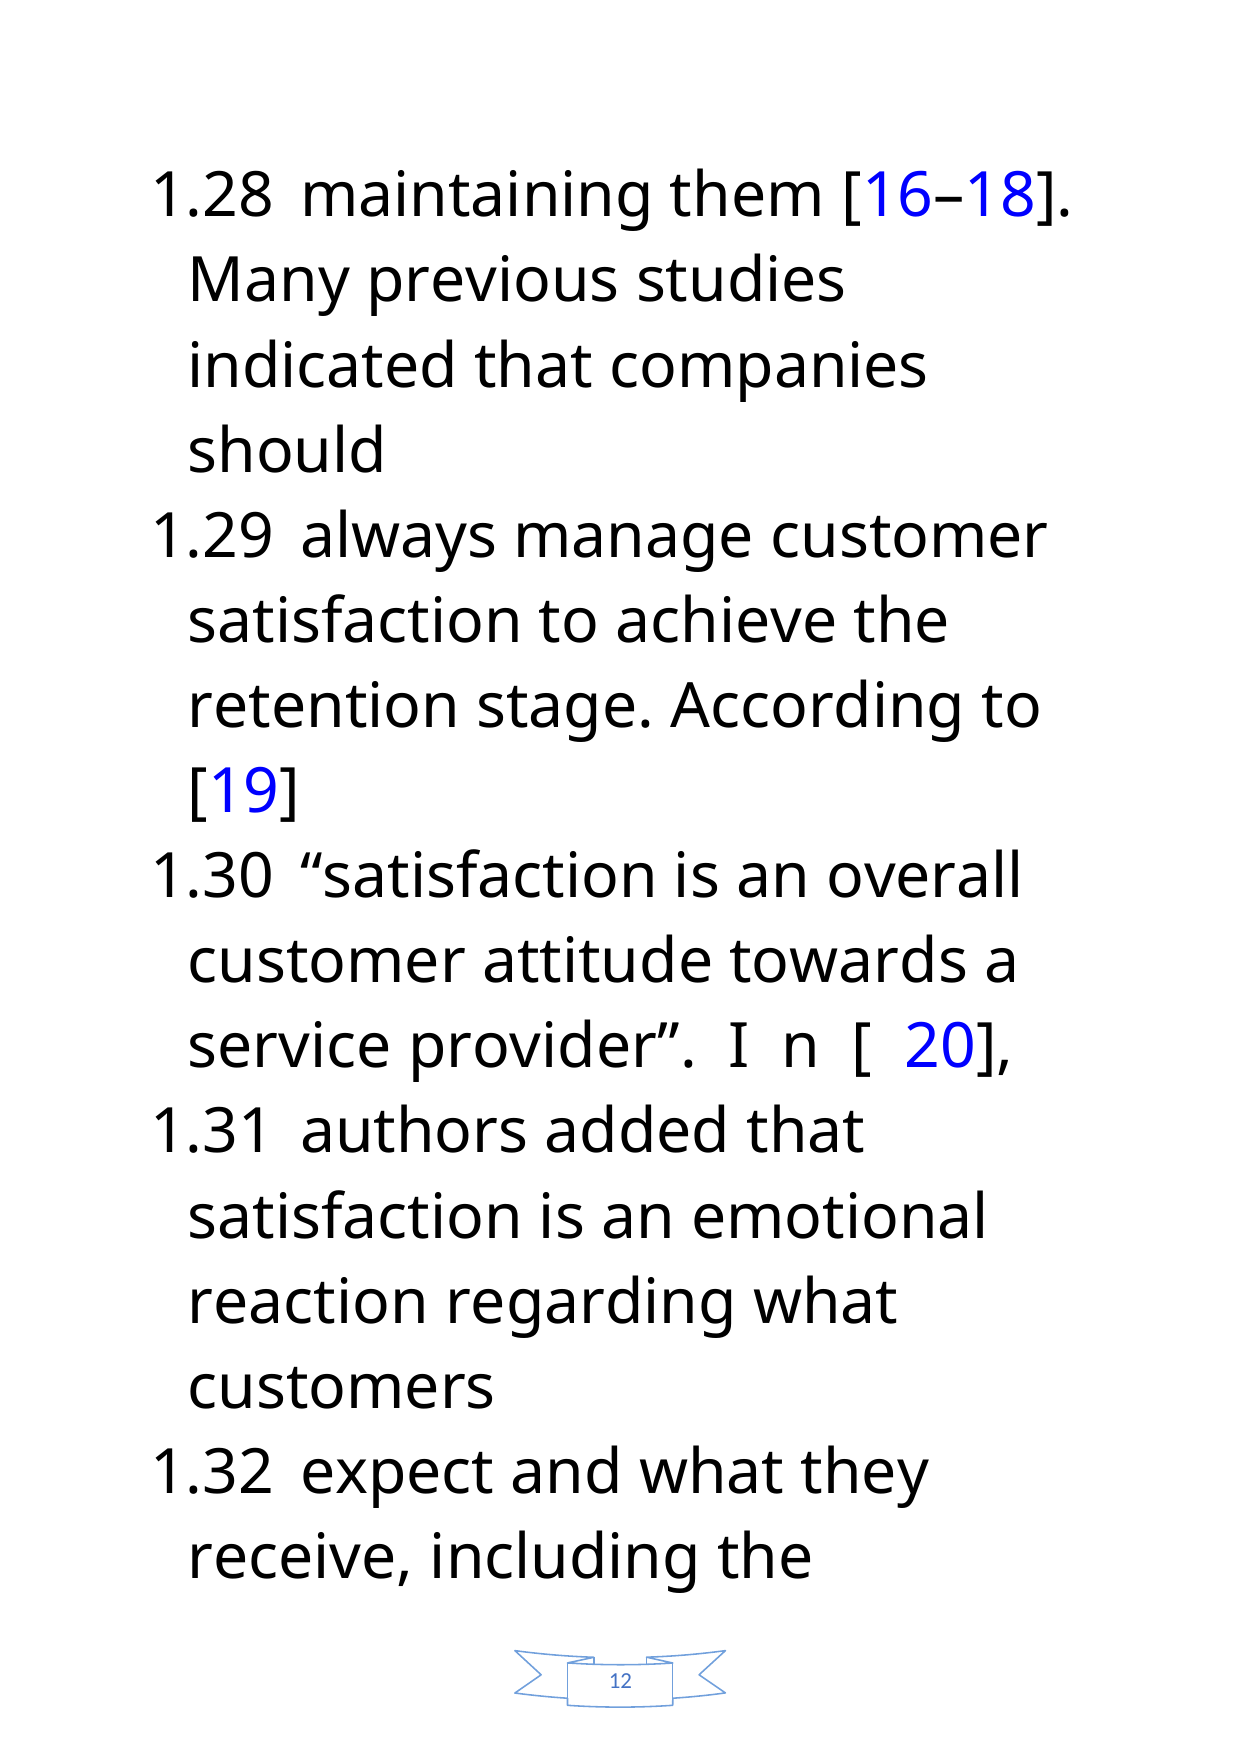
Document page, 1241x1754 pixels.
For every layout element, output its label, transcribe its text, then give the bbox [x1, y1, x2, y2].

list authors added that satisfaction is an emotional reaction regarding what customers [150, 1086, 1090, 1427]
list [150, 1427, 1090, 1597]
list maintaining them [16–18]. Many previous studies indicated that companies should [150, 150, 1090, 490]
list always manage customer satisfaction to achieve the retention stage. According to [19] [150, 490, 1090, 831]
list “satisfaction is an overall customer attitude towards a service provider”.In[20], [150, 831, 1090, 1086]
